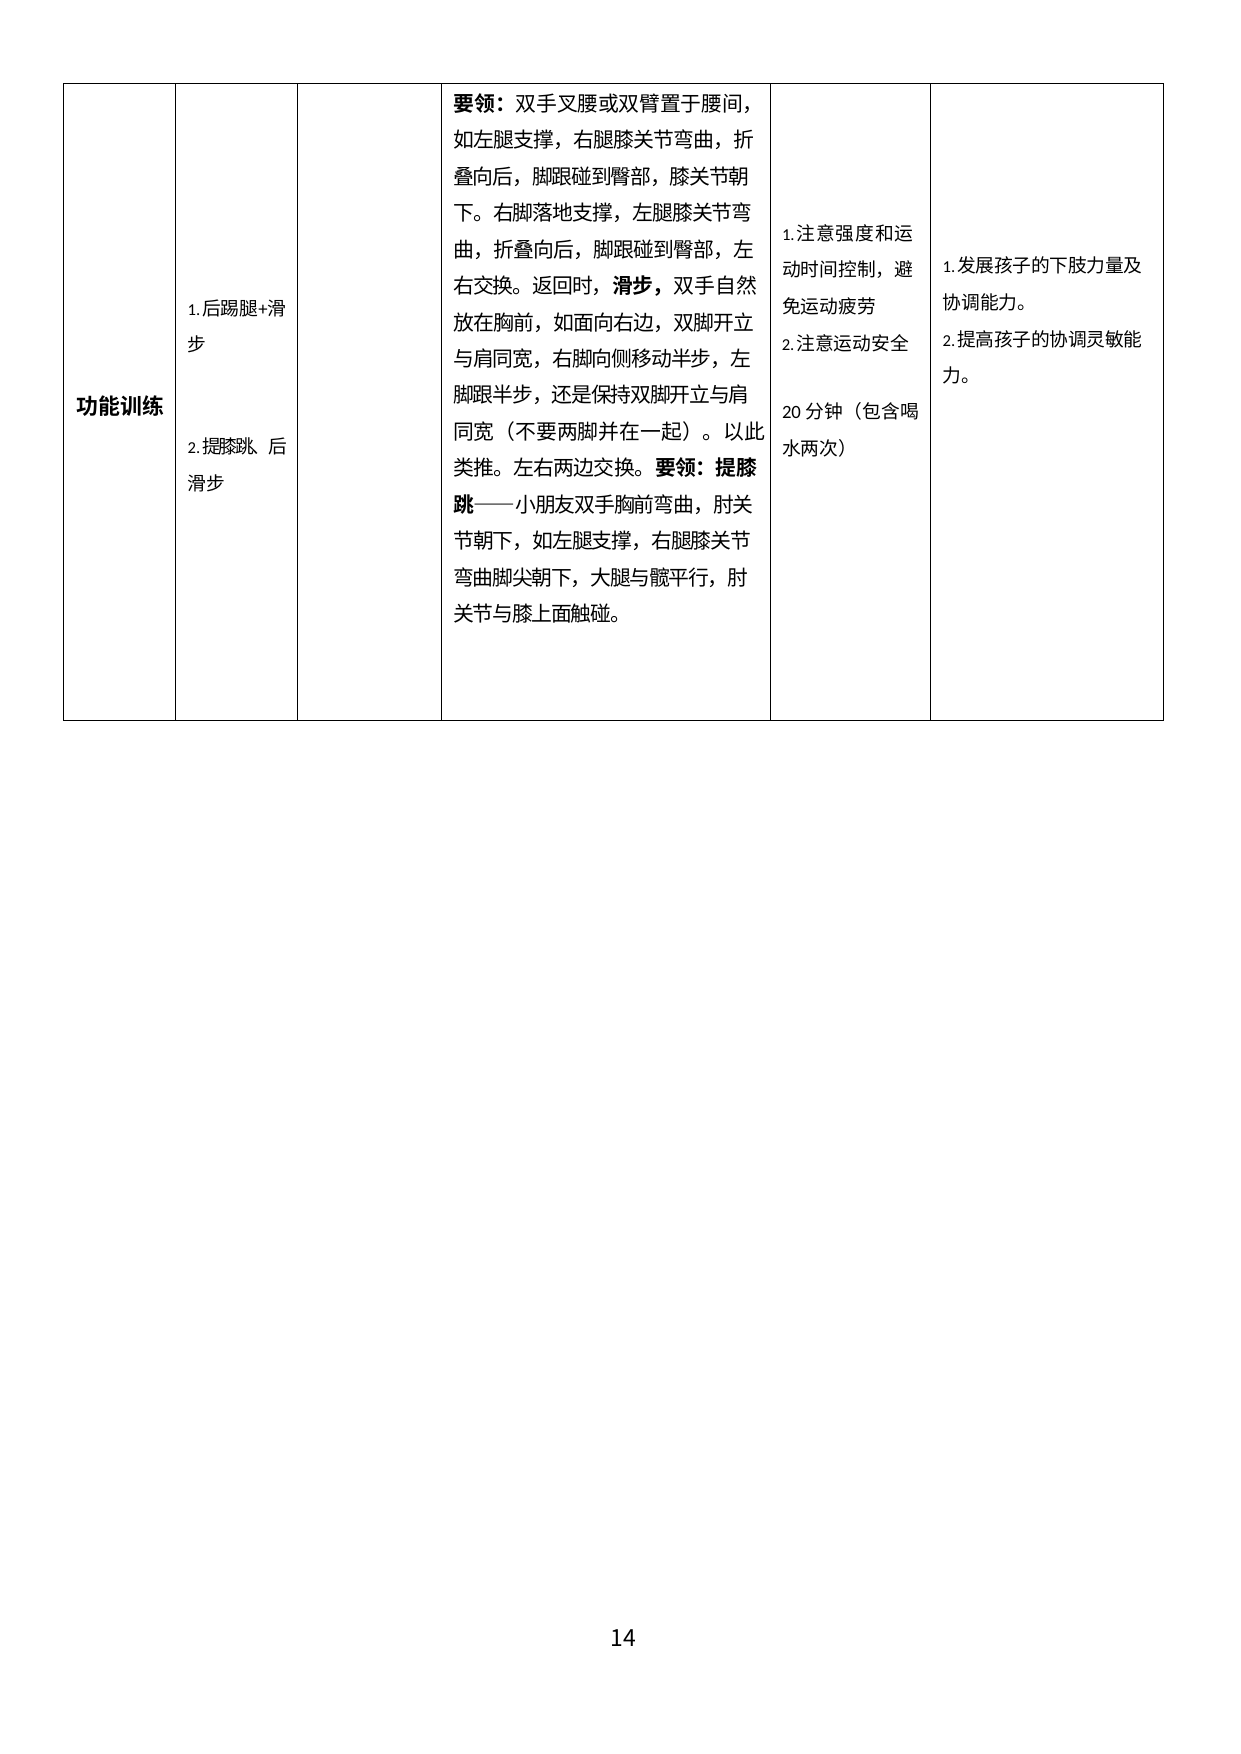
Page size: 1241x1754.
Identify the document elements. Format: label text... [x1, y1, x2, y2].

table_cell 要领：双手叉腰或双臂置于腰间， 如左腿支撑，右腿膝关节弯曲，折叠向后，脚跟碰到臀部，膝关节朝下。右脚落地支撑，左腿膝关节弯曲，折叠向后，脚跟碰到臀部，左右交换。返回时，滑步，双手自然放在胸前，如面向右边，双脚开立与肩同宽，右脚向侧移动半步，左脚跟半步，还是保持双脚开立与肩同宽（不要两脚并在一起）。以此类推。左右两边交换。要领：提膝跳——小朋友双手胸前弯曲，肘关节朝下，如左腿支撑，右腿膝关节弯曲脚尖朝下，大腿与髋平行，肘关节与膝上面触碰。 [442, 84, 770, 720]
table_cell 后踢腿+滑步 提膝跳、后滑步 [176, 84, 297, 720]
table_cell [298, 84, 441, 720]
table_cell 发展孩子的下肢力量及协调能力。 提高孩子的协调灵敏能力。 [931, 84, 1163, 720]
table_cell 功能训练 [64, 84, 175, 720]
table_cell 注意强度和运动时间控制，避免运动疲劳 注意运动安全 20 分钟（包含喝水两次） [771, 84, 930, 720]
